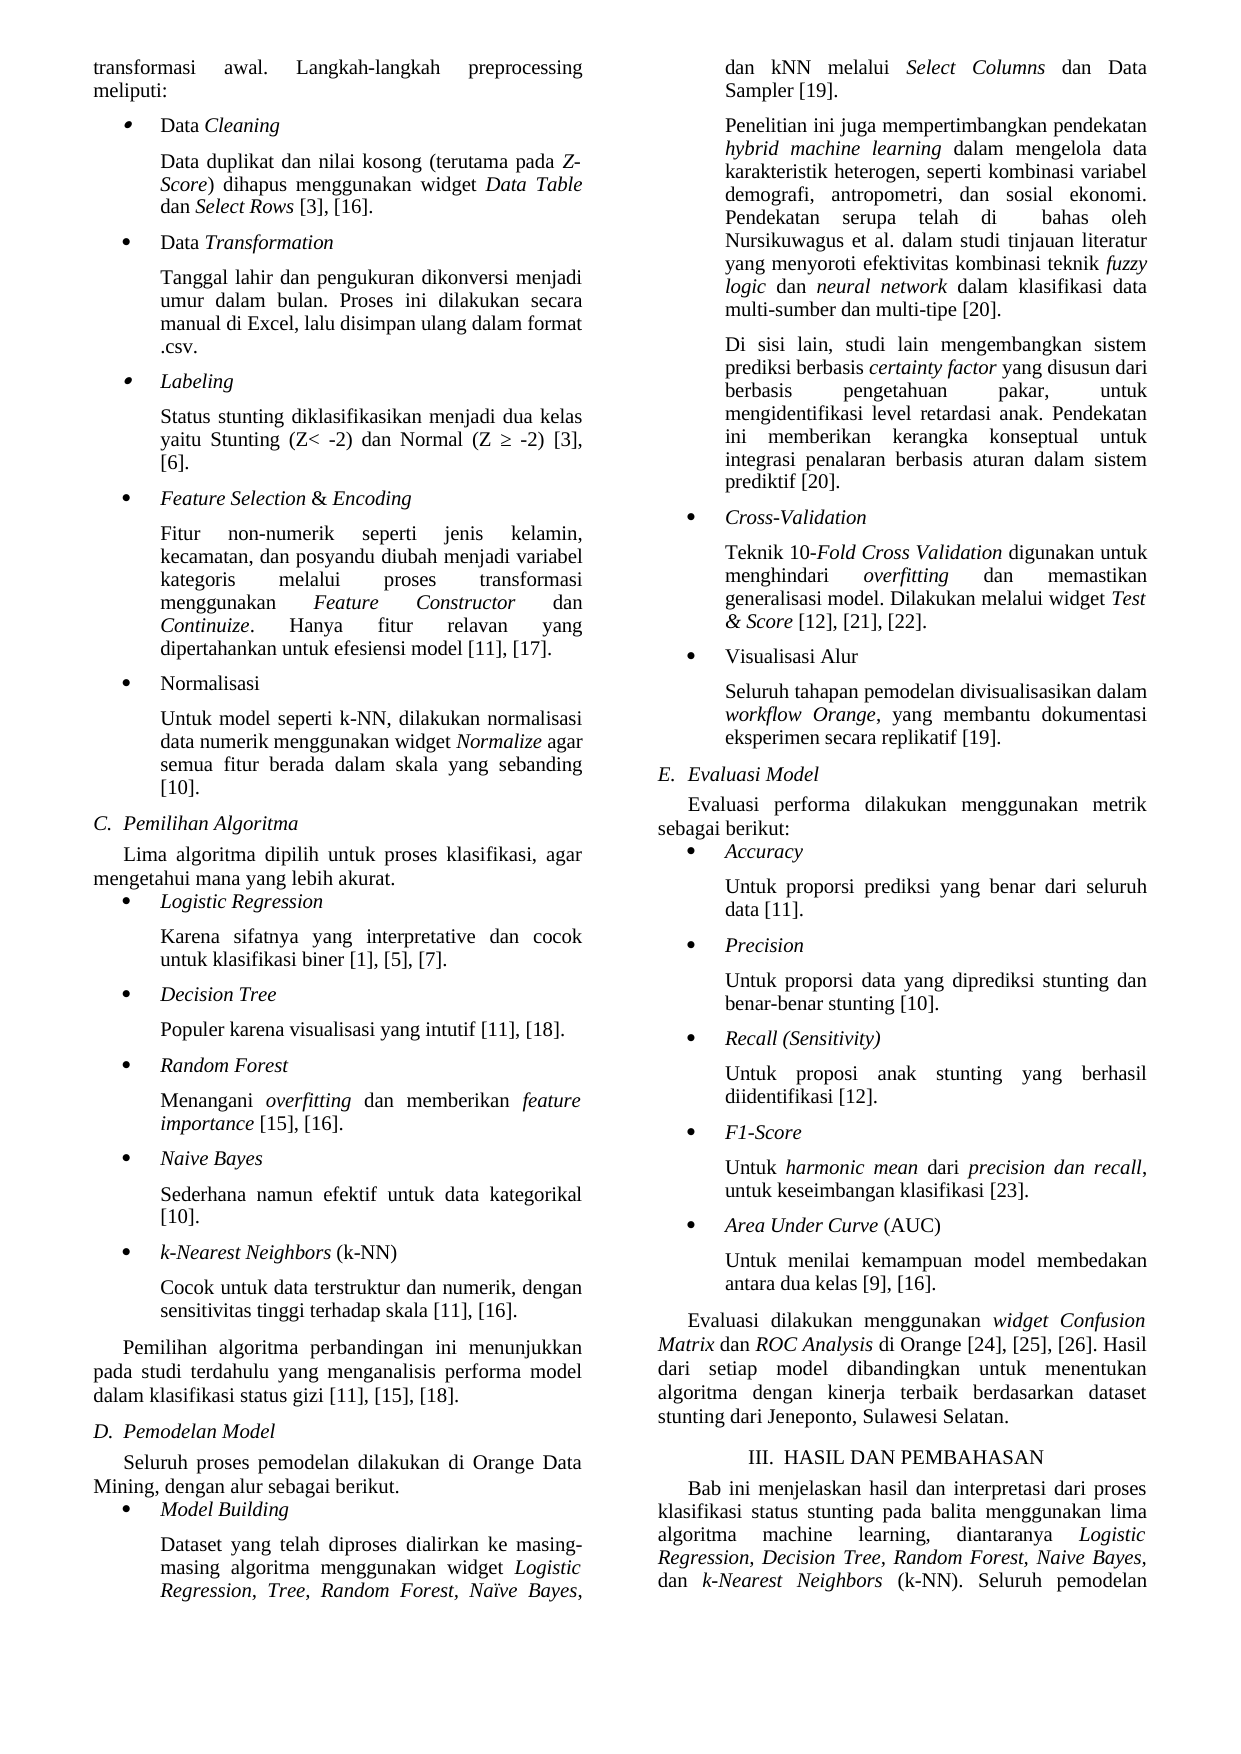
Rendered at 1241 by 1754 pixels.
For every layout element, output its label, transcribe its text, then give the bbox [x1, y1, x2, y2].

text Untuk proposi anak stunting yang berhasil diidentifikasi . [725, 1063, 1147, 1108]
text Evaluasi dilakukan menggunakan widget Confusion Matrix dan ROC Analysis di Orange , , . Hasil dari setiap model dibandingkan untuk menentukan algoritma dengan kinerja terbaik berdasarkan dataset stunting dari Jeneponto, Sulawesi Selatan. [658, 1308, 1147, 1428]
text Untuk proporsi prediksi yang benar dari seluruh data . [725, 876, 1147, 921]
subtitle HASIL DAN PEMBAHASAN [658, 1445, 1147, 1469]
list Normalisasi [123, 672, 583, 695]
list Recall (Sensitivity) [687, 1027, 1147, 1050]
text Pemilihan algoritma perbandingan ini menunjukkan pada studi terdahulu yang menganalisis performa model dalam klasifikasi status gizi , , . [93, 1334, 583, 1407]
text Karena sifatnya yang interpretative dan cocok untuk klasifikasi biner , , . [160, 925, 583, 971]
text Cocok untuk data terstruktur dan numerik, dengan sensitivitas tinggi terhadap skala , . [160, 1276, 583, 1322]
list F1-Score [687, 1121, 1147, 1144]
text Penelitian ini juga mempertimbangkan pendekatan hybrid machine learning dalam mengelola data karakteristik heterogen, seperti kombinasi variabel demografi, antropometri, dan sosial ekonomi. Pendekatan serupa telah di bahas oleh Nursikuwagus et al. dalam studi tinjauan literatur yang menyoroti efektivitas kombinasi teknik fuzzy logic dan neural network dalam klasifikasi data multi-sumber dan multi-tipe . [725, 114, 1147, 321]
list k-Nearest Neighbors (k-NN) [123, 1241, 583, 1264]
text Untuk harmonic mean dari precision dan recall, untuk keseimbangan klasifikasi . [725, 1156, 1147, 1202]
list Data Transformation [123, 231, 583, 254]
text Untuk menilai kemampuan model membedakan antara dua kelas , . [725, 1250, 1147, 1295]
list Visualisasi Alur [687, 645, 1147, 668]
subtitle Evaluasi Model [658, 762, 1147, 786]
list Cross-Validation [687, 506, 1147, 529]
list Area Under Curve (AUC) [687, 1214, 1147, 1237]
text Seluruh proses pemodelan dilakukan di Orange Data Mining, dengan alur sebagai berikut. [93, 1449, 583, 1498]
list Logistic Regression [123, 890, 583, 913]
text Dataset yang telah diproses dialirkan ke masing-masing algoritma menggunakan widget Logistic Regression, Tree, Random Forest, Naïve Bayes, dan kNN melalui Select Columns dan Data Sampler . [725, 56, 1147, 102]
text Lima algoritma dipilih untuk proses klasifikasi, agar mengetahui mana yang lebih akurat. [93, 842, 583, 890]
text Fitur non-numerik seperti jenis kelamin, kecamatan, dan posyandu diubah menjadi variabel kategoris melalui proses transformasi menggunakan Feature Constructor dan Continuize. Hanya fitur relavan yang dipertahankan untuk efesiensi model , . [160, 522, 583, 659]
list Labeling [123, 370, 583, 393]
list Naive Bayes [123, 1147, 583, 1170]
text Untuk proporsi data yang diprediksi stunting dan benar-benar stunting . [725, 969, 1147, 1015]
text Sederhana namun efektif untuk data kategorikal . [160, 1183, 583, 1228]
text Populer karena visualisasi yang intutif , . [160, 1019, 583, 1041]
list Data Cleaning [123, 114, 583, 137]
list Precision [687, 934, 1147, 957]
list Model Building [123, 1498, 583, 1521]
text Di sisi lain, studi lain mengembangkan sistem prediksi berbasis certainty factor yang disusun dari berbasis pengetahuan pakar, untuk mengidentifikasi level retardasi anak. Pendekatan ini memberikan kerangka konseptual untuk integrasi penalaran berbasis aturan dalam sistem prediktif . [725, 333, 1147, 493]
text Untuk model seperti k-NN, dilakukan normalisasi data numerik menggunakan widget Normalize agar semua fitur berada dalam skala yang sebanding . [160, 707, 583, 799]
text Menangani overfitting dan memberikan feature importance , . [160, 1089, 583, 1135]
text Status stunting diklasifikasikan menjadi dua kelas yaitu Stunting (Z< -2) dan Normal (Z ≥ -2) , . [160, 406, 583, 474]
text Teknik 10-Fold Cross Validation digunakan untuk menghindari overfitting dan memastikan generalisasi model. Dilakukan melalui widget Test & Score , , . [725, 541, 1147, 633]
list Feature Selection & Encoding [123, 487, 583, 509]
text Tanggal lahir dan pengukuran dikonversi menjadi umur dalam bulan. Proses ini dilakukan secara manual di Excel, lalu disimpan ulang dalam format .csv. [160, 266, 583, 358]
subtitle Pemilihan Algoritma [93, 811, 583, 835]
text Seluruh tahapan pemodelan divisualisasikan dalam workflow Orange, yang membantu dokumentasi eksperimen secara replikatif . [725, 681, 1147, 749]
text Dataset yang telah diproses dialirkan ke masing-masing algoritma menggunakan widget Logistic Regression, Tree, Random Forest, Naïve Bayes, dan kNN melalui Select Columns dan Data Sampler . [160, 1533, 583, 1602]
list Decision Tree [123, 983, 583, 1006]
text Data duplikat dan nilai kosong (terutama pada Z-Score) dihapus menggunakan widget Data Table dan Select Rows , . [160, 150, 583, 218]
text Evaluasi performa dilakukan menggunakan metrik sebagai berikut: [658, 792, 1147, 840]
subtitle Pemodelan Model [93, 1419, 583, 1443]
list Accuracy [687, 840, 1147, 863]
list Random Forest [123, 1054, 583, 1077]
